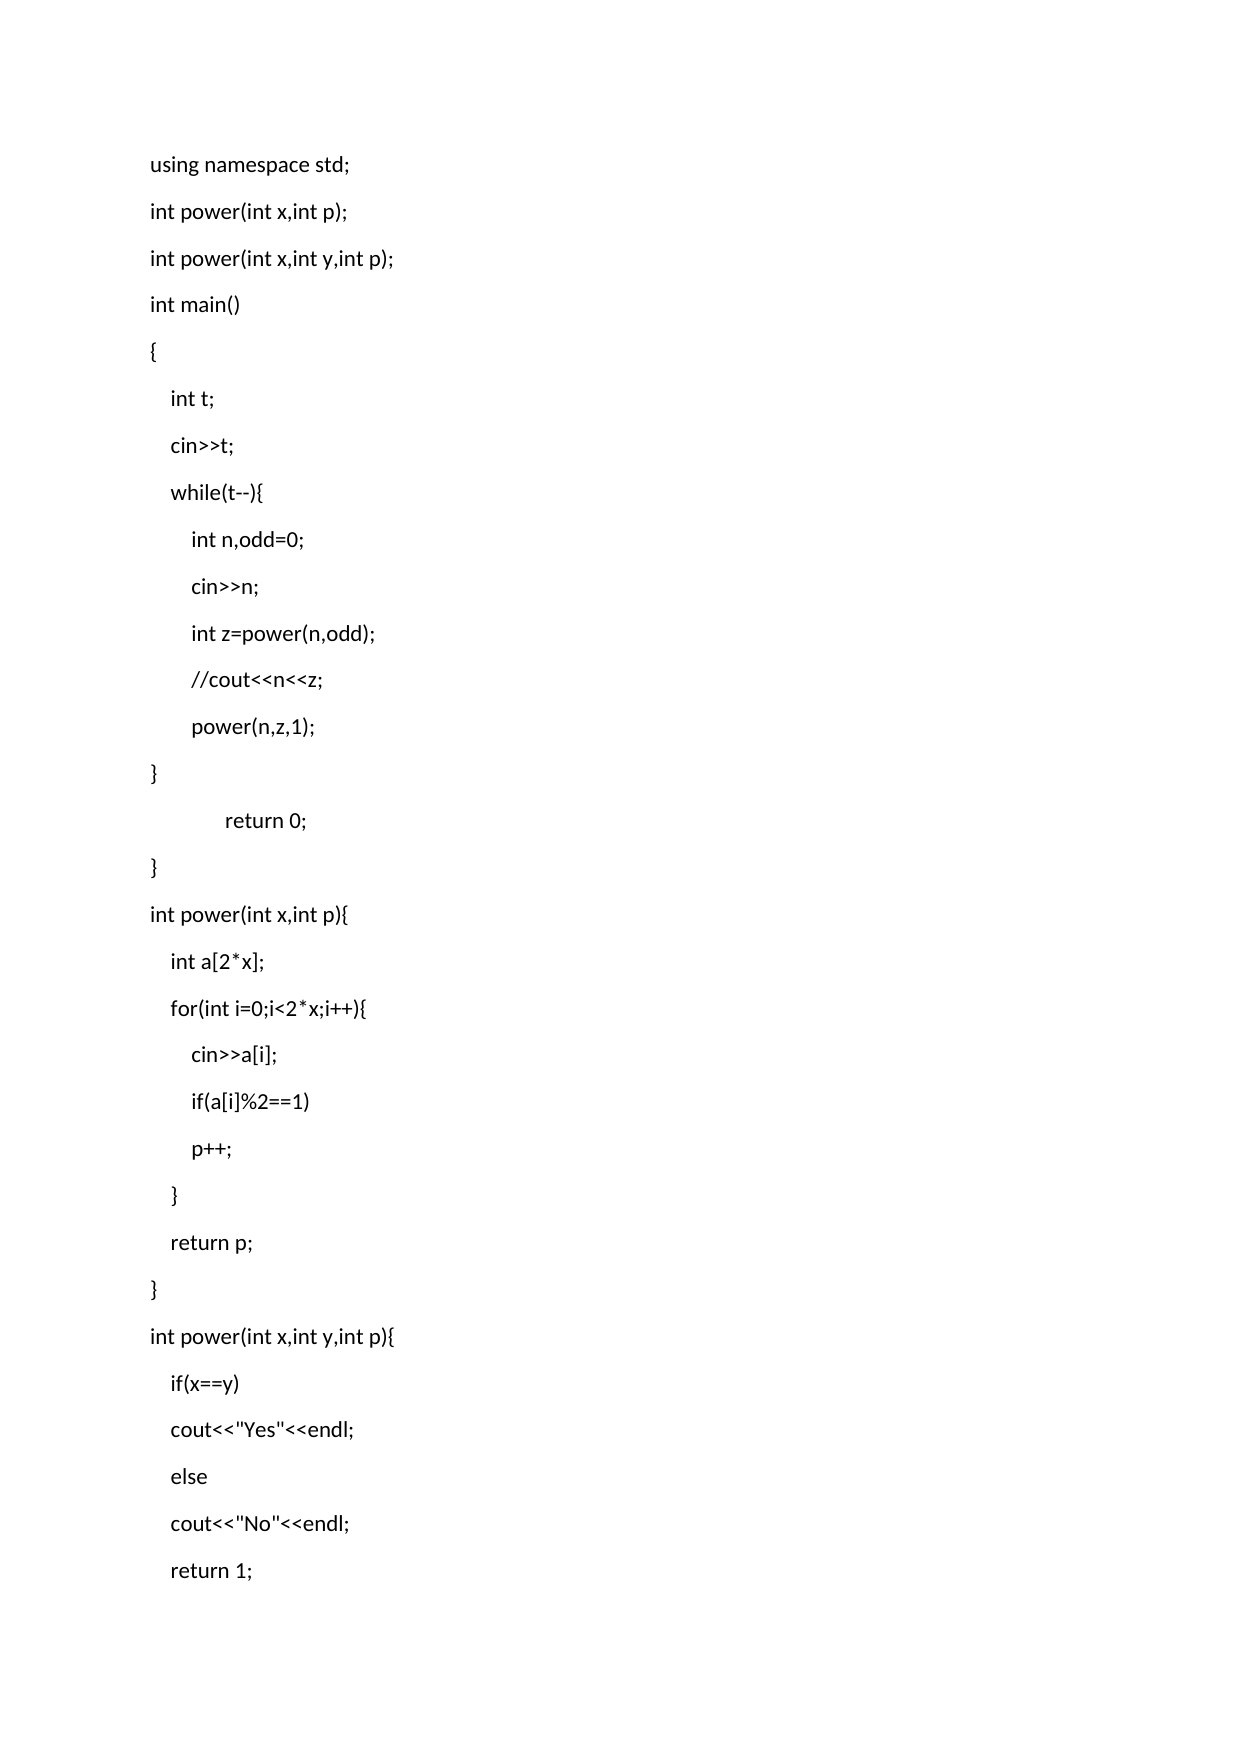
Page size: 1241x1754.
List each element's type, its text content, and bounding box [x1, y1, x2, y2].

text cout<<"No"<<endl; [150, 1509, 1090, 1537]
text while(t--){ [150, 478, 1090, 506]
text else [150, 1462, 1090, 1491]
text power(n,z,1); [150, 712, 1090, 741]
text return 0; [150, 806, 1090, 834]
text cout<<"Yes"<<endl; [150, 1416, 1090, 1444]
text if(a[i]%2==1) [150, 1087, 1090, 1116]
text if(x==y) [150, 1369, 1090, 1397]
text for(int i=0;i<2*x;i++){ [150, 994, 1090, 1022]
text int power(int x,int y,int p){ [150, 1322, 1090, 1350]
text } [150, 1181, 1090, 1209]
text return 1; [150, 1556, 1090, 1584]
text int t; [150, 384, 1090, 412]
text int n,odd=0; [150, 525, 1090, 553]
text int power(int x,int p){ [150, 900, 1090, 928]
text int a[2*x]; [150, 947, 1090, 975]
text { [150, 337, 1090, 366]
text using namespace std; [150, 150, 1090, 178]
text int power(int x,int y,int p); [150, 244, 1090, 272]
text cin>>t; [150, 431, 1090, 459]
text } [150, 1275, 1090, 1303]
text int z=power(n,odd); [150, 619, 1090, 647]
text cin>>a[i]; [150, 1041, 1090, 1069]
text return p; [150, 1228, 1090, 1256]
text } [150, 853, 1090, 881]
text //cout<<n<<z; [150, 666, 1090, 694]
text int main() [150, 291, 1090, 319]
text } [150, 759, 1090, 787]
text cin>>n; [150, 572, 1090, 600]
text int power(int x,int p); [150, 197, 1090, 225]
text p++; [150, 1134, 1090, 1162]
